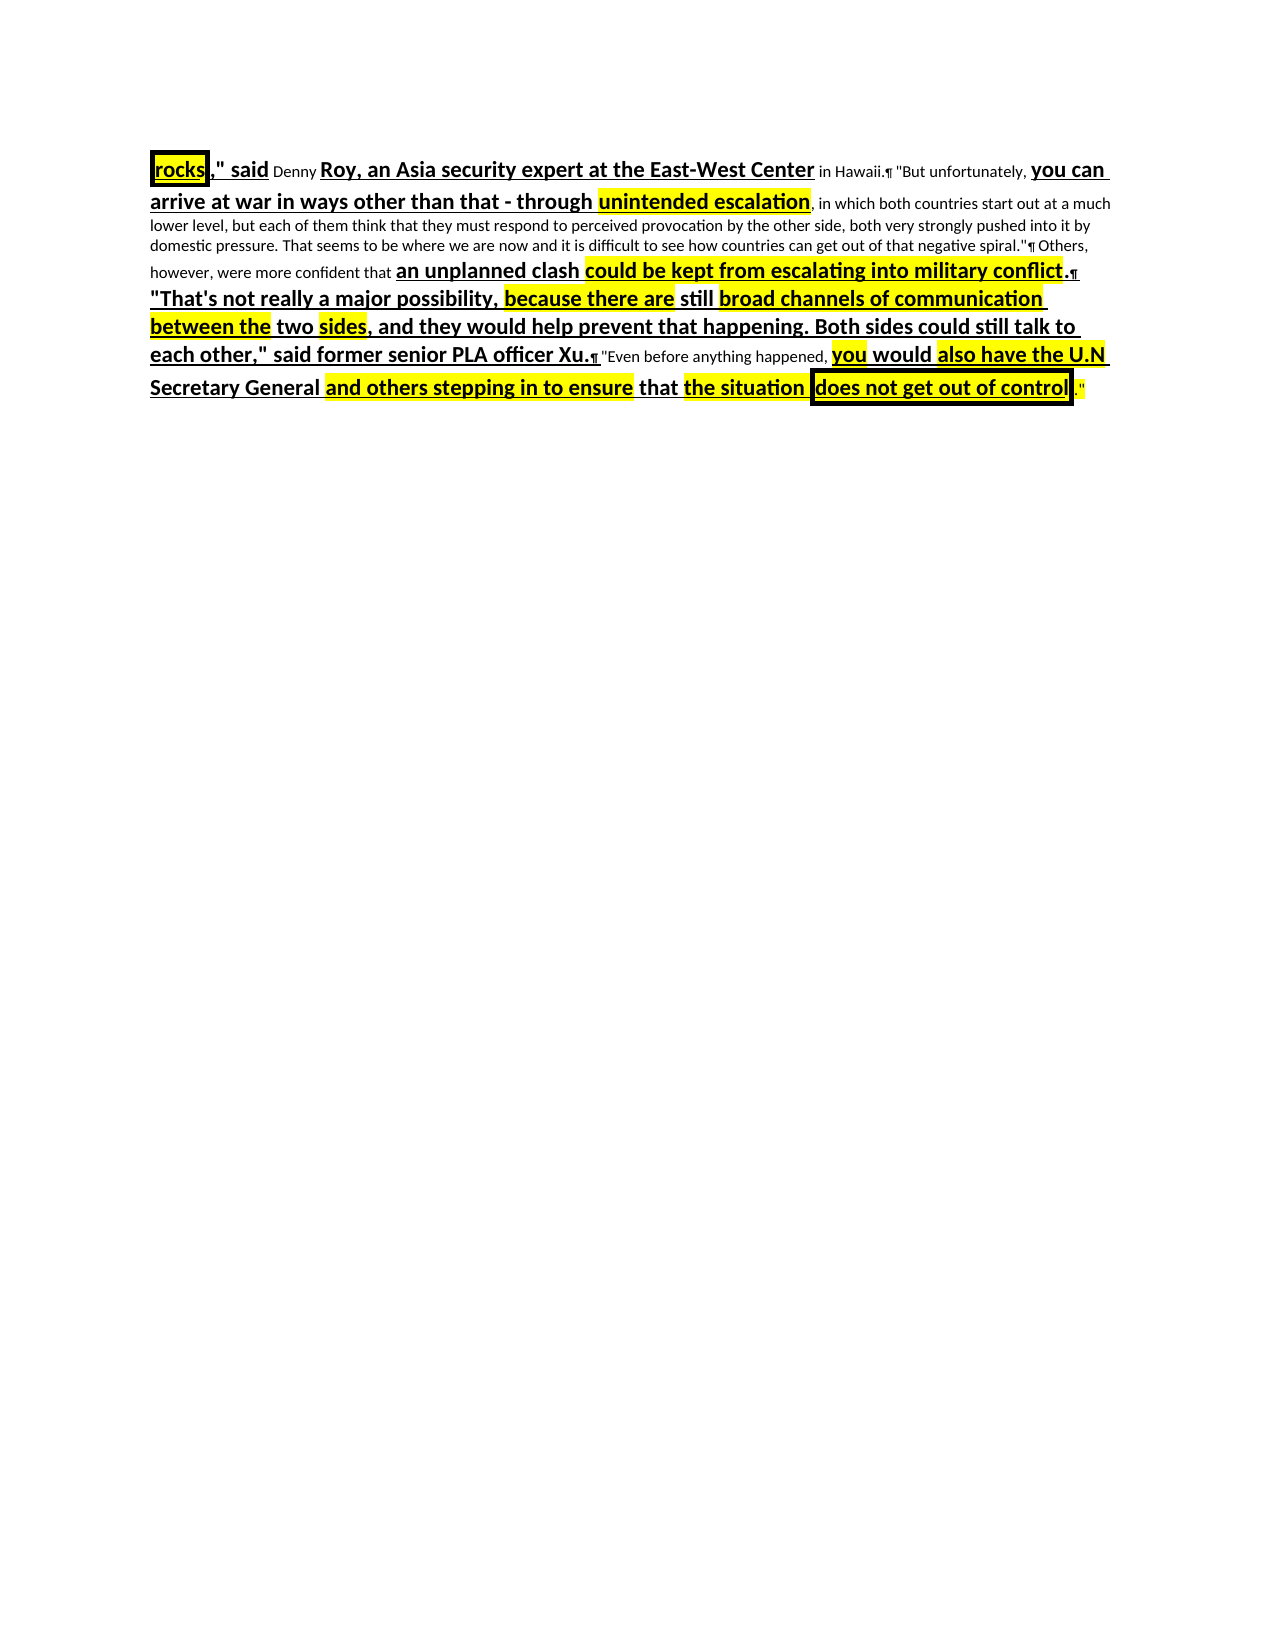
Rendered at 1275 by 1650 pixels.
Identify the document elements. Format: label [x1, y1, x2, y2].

text [150, 150, 1125, 406]
